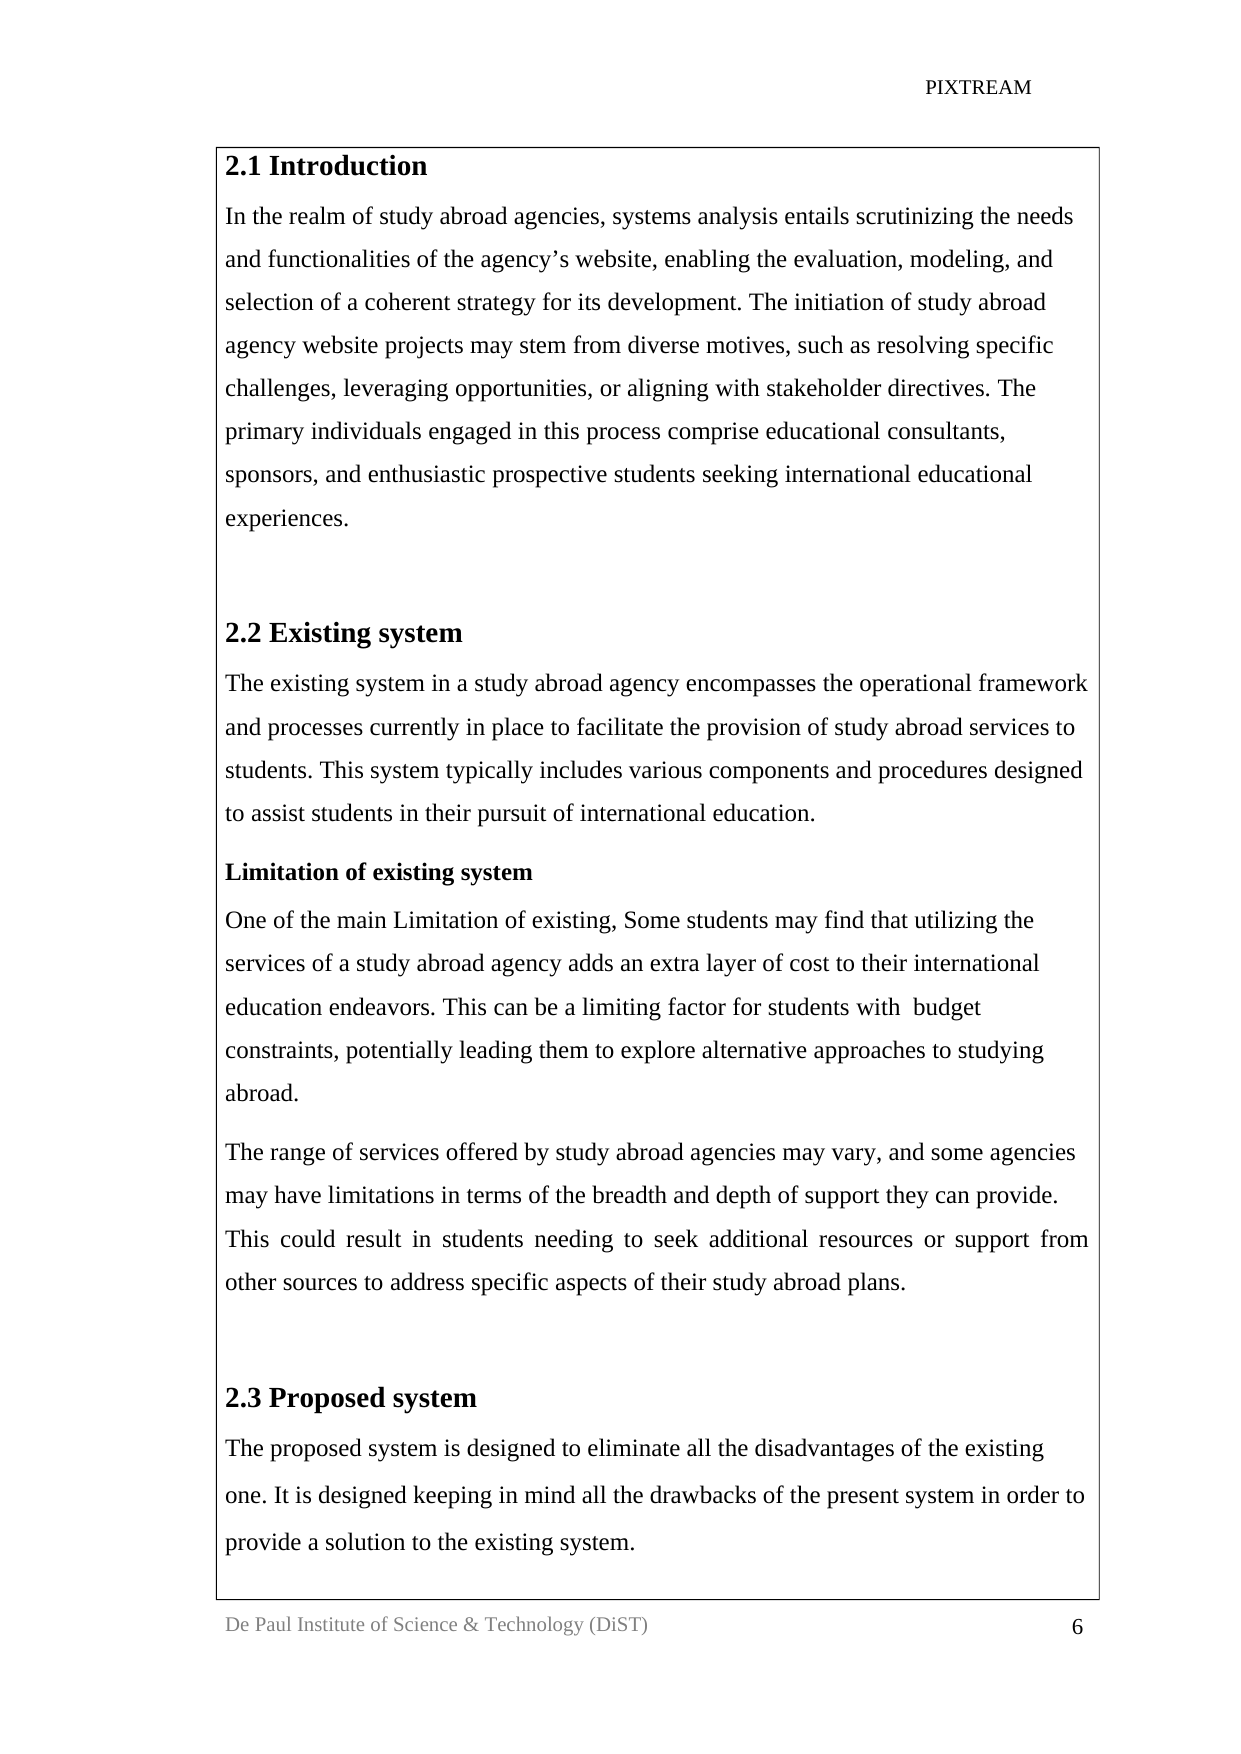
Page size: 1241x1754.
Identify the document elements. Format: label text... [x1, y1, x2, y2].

subtitle Introduction [225, 148, 1103, 182]
subtitle Limitation of existing system [225, 857, 1103, 886]
text The proposed system is designed to eliminate all the disadvantages of the existing one. It is designed keeping in mind all the drawbacks of the present system in order to provide a solution to the existing system. [225, 1433, 1086, 1556]
text One of the main Limitation of existing, Some students may find that utilizing the services of a study abroad agency adds an extra layer of cost to their international education endeavors. This can be a limiting factor for students with budget constraints, potentially leading them to explore alternative approaches to studying abroad. [225, 905, 1090, 1107]
text The range of services offered by study abroad agencies may vary, and some agencies may have limitations in terms of the breadth and depth of support they can provide. This could result in students needing to seek additional resources or support from other sources to address specific aspects of their study abroad plans. [225, 1137, 1090, 1296]
text The existing system in a study abroad agency encompasses the operational framework and processes currently in place to facilitate the provision of study abroad services to students. This system typically includes various components and procedures designed to assist students in their pursuit of international education. [225, 668, 1090, 827]
subtitle Proposed system [225, 1380, 1103, 1413]
subtitle Existing system [225, 616, 1103, 649]
text In the realm of study abroad agencies, systems analysis entails scrutinizing the needs and functionalities of the agency’s website, enabling the evaluation, modeling, and selection of a coherent strategy for its development. The initiation of study abroad agency website projects may stem from diverse motives, such as resolving specific challenges, leveraging opportunities, or aligning with stakeholder directives. The primary individuals engaged in this process comprise educational consultants, sponsors, and enthusiastic prospective students seeking international educational experiences. [225, 201, 1090, 531]
